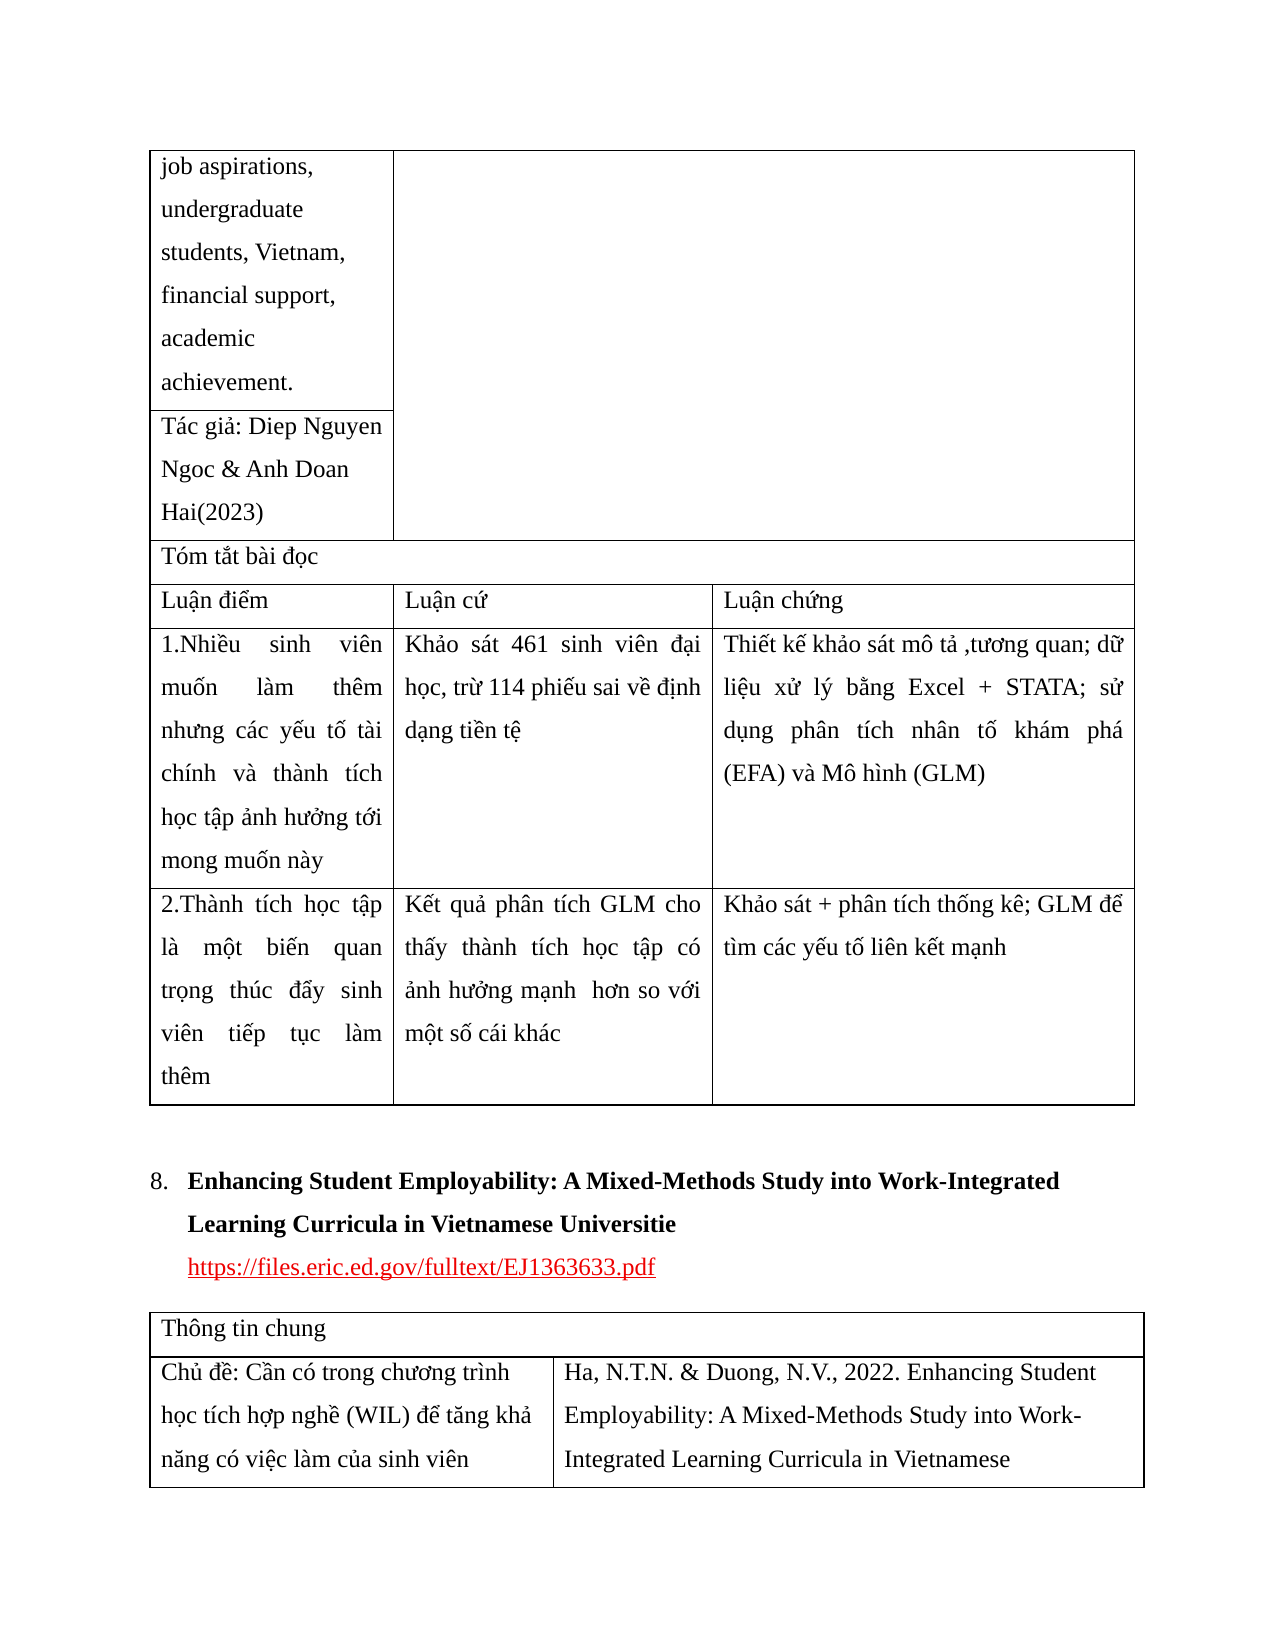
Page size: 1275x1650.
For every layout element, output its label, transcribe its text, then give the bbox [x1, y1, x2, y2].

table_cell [554, 1358, 1143, 1487]
table_cell Khảo sát 461 sinh viên đại học, trừ 114 phiếu sai về định dạng tiền tệ [394, 629, 712, 888]
table_cell Chủ đề: Cần có trong chương trình học tích hợp nghề (WIL) để tăng khả năng có việc làm của sinh viên [151, 1358, 553, 1487]
list https://files.eric.ed.gov/fulltext/EJ1363633.pdf [187, 1252, 1162, 1281]
table_header Thông tin chung [151, 1313, 1143, 1356]
table_cell Khảo sát + phân tích thống kê; GLM để tìm các yếu tố liên kết mạnh [713, 889, 1134, 1104]
list Enhancing Student Employability: A Mixed-Methods Study into Work-Integrated Learning Curricula in Vietnamese Universitie [150, 1166, 1162, 1238]
table_cell Luận chứng [713, 585, 1134, 628]
table_cell Luận điểm [151, 585, 393, 628]
table_cell Luận cứ [394, 585, 712, 628]
table_cell Tóm tắt bài đọc [151, 541, 1134, 584]
table_cell 1.Nhiều sinh viên muốn làm thêm nhưng các yếu tố tài chính và thành tích học tập ảnh hưởng tới mong muốn này [151, 629, 393, 888]
table_cell Thiết kế khảo sát mô tả ,tương quan; dữ liệu xử lý bằng Excel + STATA; sử dụng phân tích nhân tố khám phá (EFA) và Mô hình (GLM) [713, 629, 1134, 888]
table_cell Kết quả phân tích GLM cho thấy thành tích học tập có ảnh hưởng mạnh hơn so với một số cái khác [394, 889, 712, 1104]
table_cell Tác giả: Diep Nguyen Ngoc & Anh Doan Hai(2023) [151, 411, 393, 540]
table_cell 2.Thành tích học tập là một biến quan trọng thúc đẩy sinh viên tiếp tục làm thêm [151, 889, 393, 1104]
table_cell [151, 151, 393, 410]
